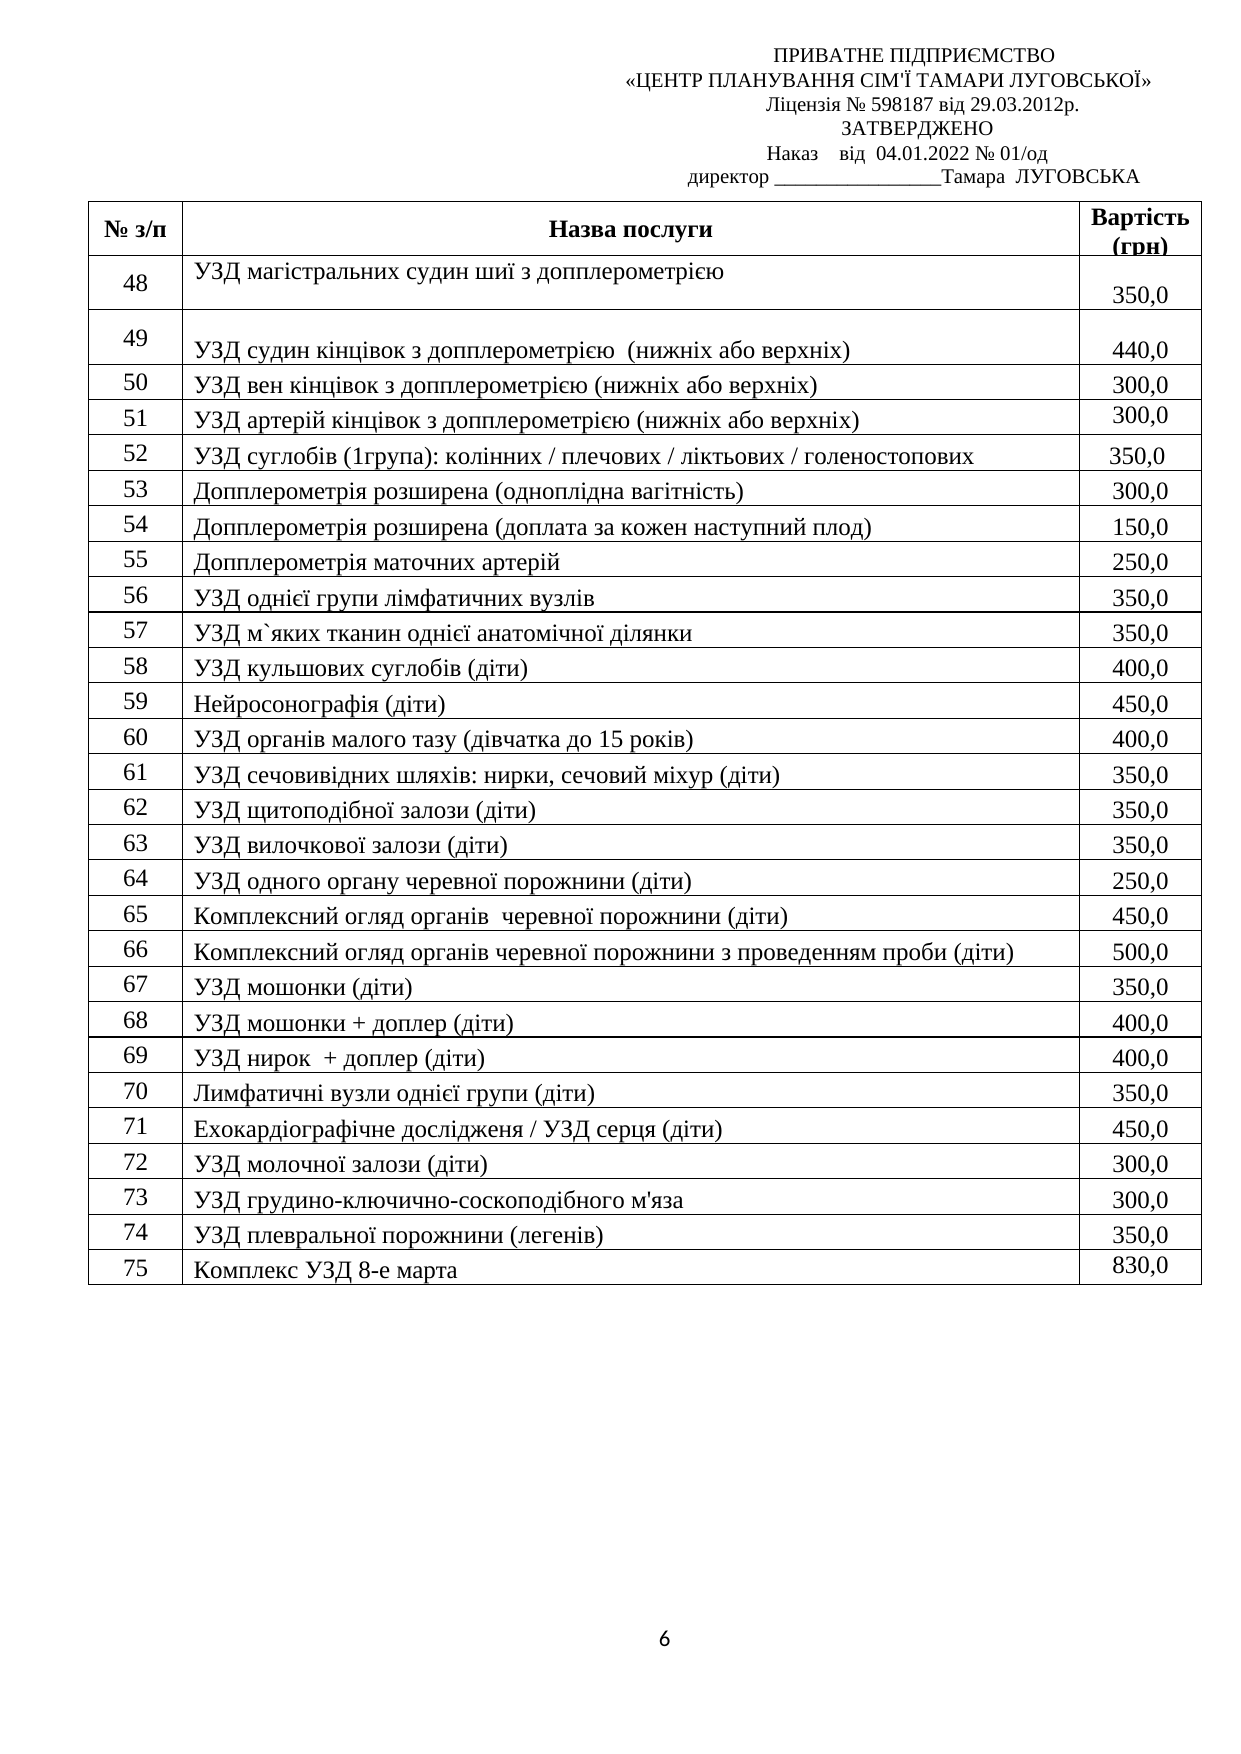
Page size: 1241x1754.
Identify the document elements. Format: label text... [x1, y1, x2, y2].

table_cell 71 [89, 1108, 182, 1143]
table_cell 56 [89, 577, 182, 611]
table_cell 350,0 [1080, 790, 1201, 824]
table_cell 72 [89, 1144, 182, 1178]
table_cell 65 [89, 896, 182, 930]
table_cell 73 [89, 1179, 182, 1213]
table_cell 350,0 [1080, 1073, 1201, 1107]
table_cell УЗД кульшових суглобів (діти) [183, 648, 1079, 682]
table_cell Лимфатичні вузли однієї групи (діти) [183, 1073, 1079, 1107]
table_cell 49 [89, 310, 182, 363]
table_cell Комплексний огляд органів черевної порожнини (діти) [183, 896, 1079, 930]
table_cell 59 [89, 683, 182, 718]
table_cell 350,0 [1080, 967, 1201, 1001]
table_cell 74 [89, 1215, 182, 1249]
table_cell УЗД артерій кінцівок з допплерометрією (нижніх або верхніх) [183, 400, 1079, 434]
table_cell УЗД плевральної порожнини (легенів) [183, 1215, 1079, 1249]
table_cell 450,0 [1080, 1108, 1201, 1143]
table_cell № з/п [89, 202, 182, 255]
table_cell 57 [89, 613, 182, 647]
table_cell УЗД суглобів (1група): колінних / плечових / ліктьових / голеностопових [183, 435, 1079, 470]
table_cell 54 [89, 506, 182, 541]
table_cell УЗД молочної залози (діти) [183, 1144, 1079, 1178]
table_cell 350,0 [1080, 256, 1201, 309]
table_cell Допплерометрія розширена (одноплідна вагітність) [183, 471, 1079, 505]
table_cell 62 [89, 790, 182, 824]
table_cell УЗД магістральних судин шиї з допплерометрією [183, 256, 1079, 309]
table_cell Допплерометрія маточних артерій [183, 542, 1079, 576]
table_cell УЗД мошонки + доплер (діти) [183, 1002, 1079, 1036]
table_cell Ехокардіографічне дослідженя / УЗД серця (діти) [183, 1108, 1079, 1143]
table_cell 400,0 [1080, 719, 1201, 753]
table_cell 250,0 [1080, 542, 1201, 576]
table_cell 400,0 [1080, 1038, 1201, 1072]
table_cell УЗД м`яких тканин однієї анатомічної ділянки [183, 613, 1079, 647]
table_cell Комплекс УЗД 8-е марта [183, 1250, 1079, 1284]
table_cell 400,0 [1080, 1002, 1201, 1036]
table_cell 440,0 [1080, 310, 1201, 363]
table_cell 64 [89, 860, 182, 895]
table_cell 250,0 [1080, 860, 1201, 895]
table_cell УЗД однієї групи лімфатичних вузлів [183, 577, 1079, 611]
table_cell Вартість (грн) [1080, 202, 1201, 255]
table_cell 350,0 [1080, 613, 1201, 647]
table_cell 300,0 [1080, 365, 1201, 399]
table_cell 350,0 [1080, 577, 1201, 611]
table_cell УЗД щитоподібної залози (діти) [183, 790, 1079, 824]
table_cell УЗД одного органу черевної порожнини (діти) [183, 860, 1079, 895]
table_cell УЗД вен кінцівок з допплерометрією (нижніх або верхніх) [183, 365, 1079, 399]
table_cell 75 [89, 1250, 182, 1284]
table_cell 68 [89, 1002, 182, 1036]
table_cell 51 [89, 400, 182, 434]
table_cell УЗД судин кінцівок з допплерометрією (нижніх або верхніх) [183, 310, 1079, 363]
table_cell 300,0 [1080, 471, 1201, 505]
table_cell Назва послуги [183, 202, 1079, 255]
table_cell 48 [89, 256, 182, 309]
table_cell 450,0 [1080, 896, 1201, 930]
table_cell 66 [89, 931, 182, 966]
table_cell 67 [89, 967, 182, 1001]
table_cell Нейросонографія (діти) [183, 683, 1079, 718]
table_cell 300,0 [1080, 400, 1201, 434]
table_cell УЗД вилочкової залози (діти) [183, 825, 1079, 859]
table_cell 830,0 [1080, 1250, 1201, 1284]
table_cell 350,0 [1080, 754, 1201, 788]
table_cell 350,0 [1080, 825, 1201, 859]
table_cell УЗД органів малого тазу (дівчатка до 15 років) [183, 719, 1079, 753]
table_cell 63 [89, 825, 182, 859]
table_cell 400,0 [1080, 648, 1201, 682]
table_cell 55 [89, 542, 182, 576]
table_cell 150,0 [1080, 506, 1201, 541]
table_cell 500,0 [1080, 931, 1201, 966]
table_cell 58 [89, 648, 182, 682]
table_cell УЗД грудино-ключично-соскоподібного м'яза [183, 1179, 1079, 1213]
table_cell УЗД нирок + доплер (діти) [183, 1038, 1079, 1072]
table_cell 69 [89, 1038, 182, 1072]
table_cell 300,0 [1080, 1144, 1201, 1178]
table_cell УЗД мошонки (діти) [183, 967, 1079, 1001]
table_cell 70 [89, 1073, 182, 1107]
table_cell 61 [89, 754, 182, 788]
table_cell 450,0 [1080, 683, 1201, 718]
table_cell 53 [89, 471, 182, 505]
table_cell Допплерометрія розширена (доплата за кожен наступний плод) [183, 506, 1079, 541]
table_cell Комплексний огляд органів черевної порожнини з проведенням проби (діти) [183, 931, 1079, 966]
table_cell 52 [89, 435, 182, 470]
table_cell 50 [89, 365, 182, 399]
table_cell УЗД сечовивідних шляхів: нирки, сечовий міхур (діти) [183, 754, 1079, 788]
table_cell 350,0 [1080, 1215, 1201, 1249]
table_cell 60 [89, 719, 182, 753]
table_cell 350,0 [1080, 435, 1201, 470]
table_cell 300,0 [1080, 1179, 1201, 1213]
